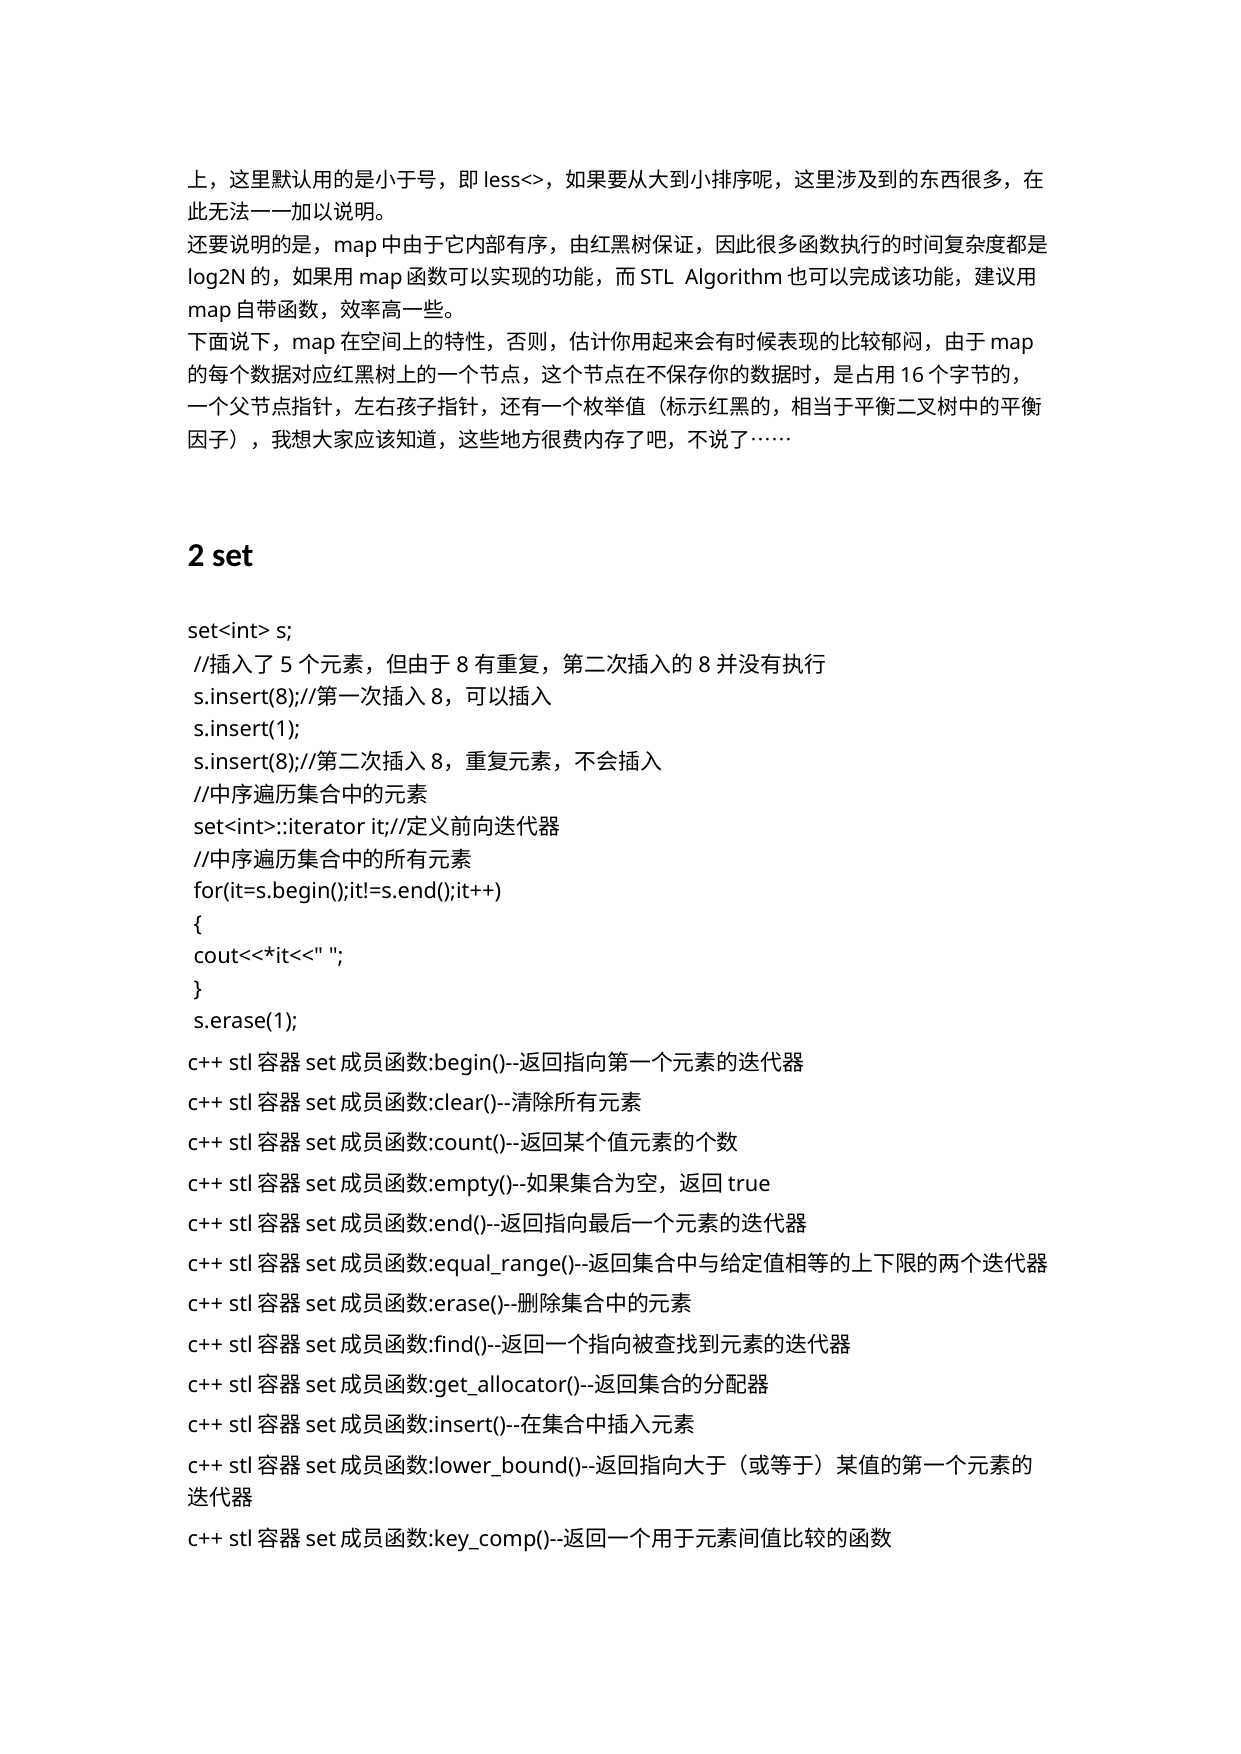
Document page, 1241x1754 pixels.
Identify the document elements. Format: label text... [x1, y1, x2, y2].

text s.insert(8);//第一次插入 8，可以插入 [187, 679, 1053, 711]
text set<int>::iterator it;//定义前向迭代器 [187, 809, 1053, 841]
text set<int> s; [187, 614, 1053, 646]
text c++ stl容器set成员函数:equal_range()--返回集合中与给定值相等的上下限的两个迭代器 [187, 1246, 1053, 1278]
text s.insert(1); [187, 711, 1053, 744]
text c++ stl容器set成员函数:count()--返回某个值元素的个数 [187, 1125, 1053, 1157]
subtitle 2 set [187, 522, 1053, 587]
text for(it=s.begin();it!=s.end();it++) [187, 874, 1053, 906]
text c++ stl容器set成员函数:get_allocator()--返回集合的分配器 [187, 1367, 1053, 1399]
text c++ stl容器set成员函数:find()--返回一个指向被查找到元素的迭代器 [187, 1326, 1053, 1359]
text //插入了 5 个元素，但由于 8 有重复，第二次插入的 8 并没有执行 [187, 646, 1053, 679]
text c++ stl容器set成员函数:clear()--清除所有元素 [187, 1084, 1053, 1117]
text } [187, 971, 1053, 1004]
text c++ stl容器set成员函数:lower_bound()--返回指向大于（或等于）某值的第一个元素的迭代器 [187, 1447, 1053, 1512]
text //中序遍历集合中的所有元素 [187, 841, 1053, 874]
text c++ stl容器set成员函数:end()--返回指向最后一个元素的迭代器 [187, 1206, 1053, 1238]
text c++ stl容器set成员函数:insert()--在集合中插入元素 [187, 1407, 1053, 1439]
text c++ stl容器set成员函数:erase()--删除集合中的元素 [187, 1286, 1053, 1319]
text s.insert(8);//第二次插入 8，重复元素，不会插入 [187, 744, 1053, 776]
text c++ stl容器set成员函数:key_comp()--返回一个用于元素间值比较的函数 [187, 1520, 1053, 1553]
text cout<<*it<<" "; [187, 939, 1053, 971]
text //中序遍历集合中的元素 [187, 776, 1053, 809]
text c++ stl容器set成员函数:empty()--如果集合为空，返回true [187, 1165, 1053, 1198]
text { [187, 906, 1053, 939]
text s.erase(1); [187, 1004, 1053, 1036]
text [187, 162, 1053, 454]
text c++ stl容器set成员函数:begin()--返回指向第一个元素的迭代器 [187, 1044, 1053, 1077]
